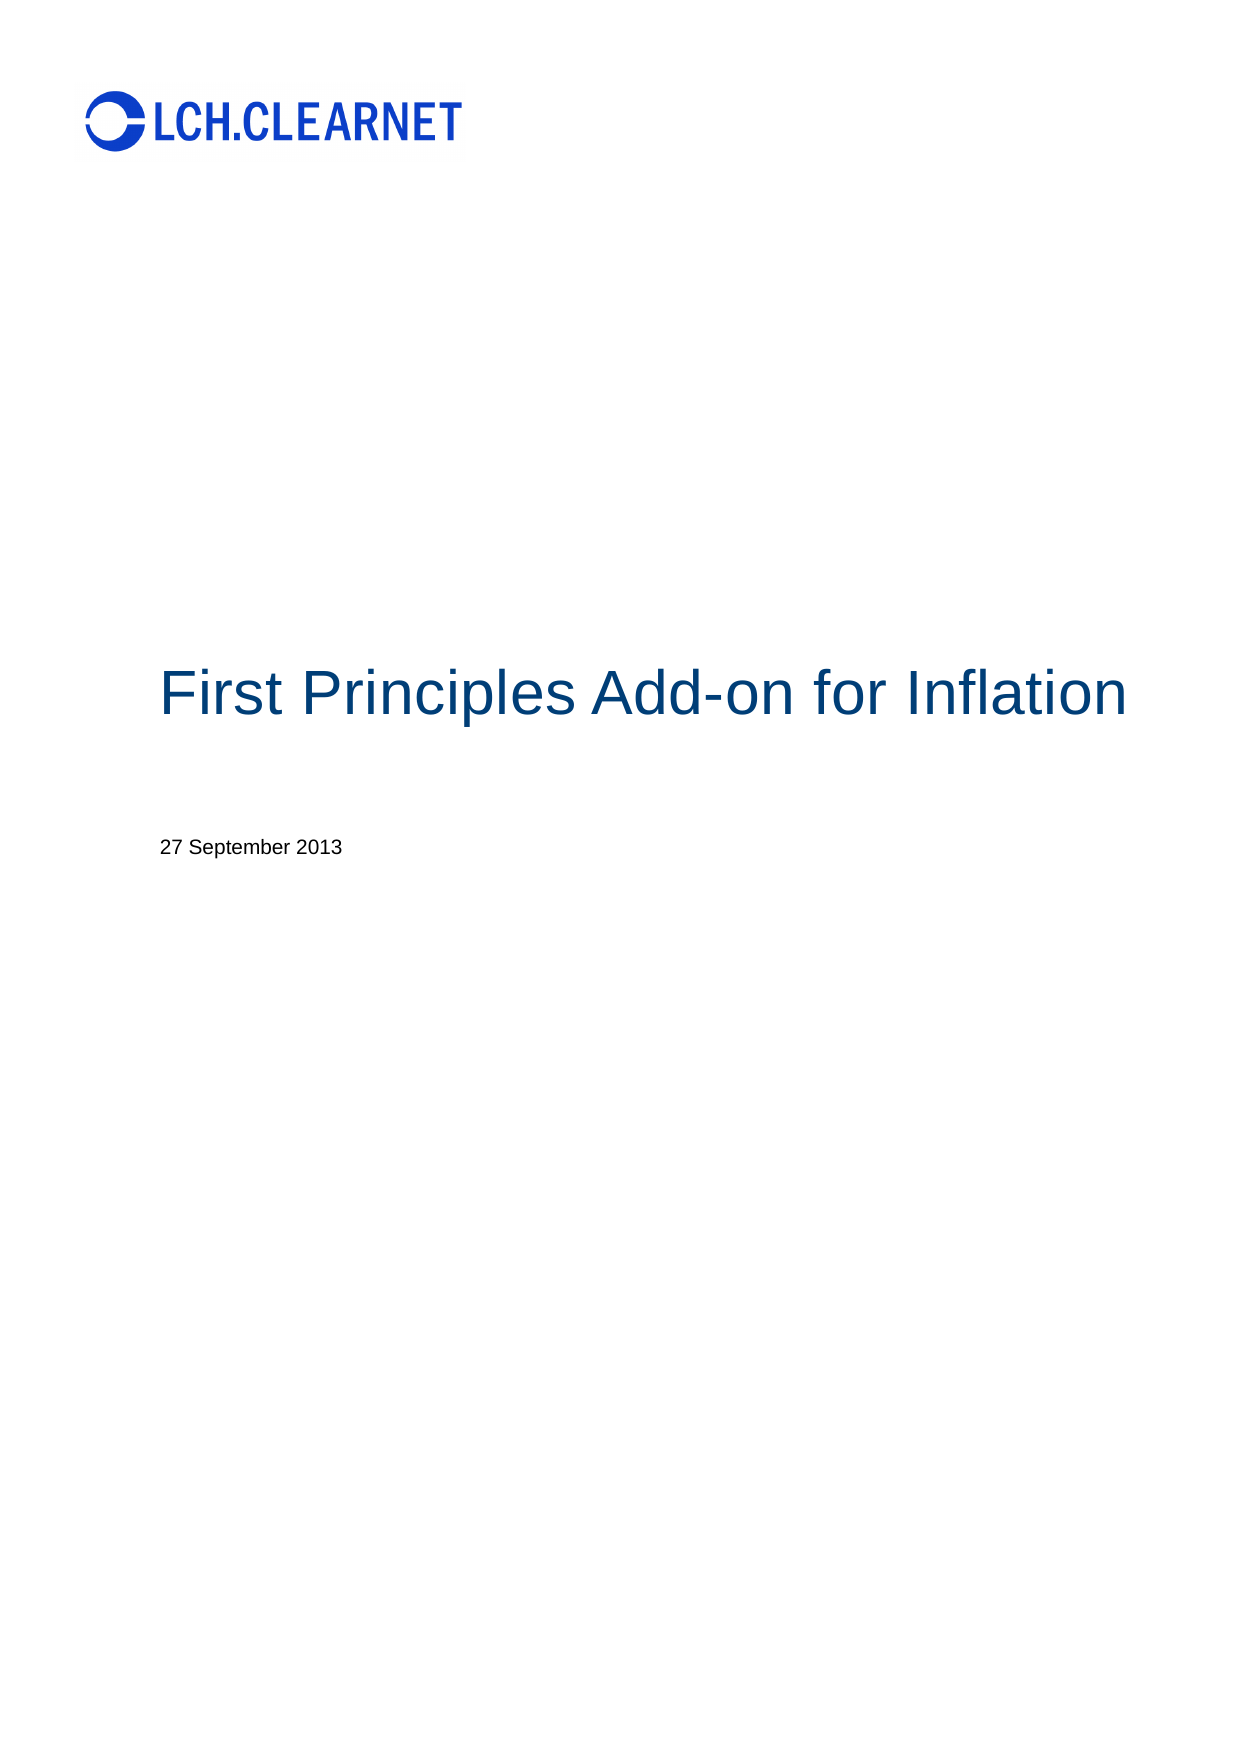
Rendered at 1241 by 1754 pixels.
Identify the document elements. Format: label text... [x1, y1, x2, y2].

table_header First Principles Add-on for Inflation [160, 243, 1152, 833]
picture [73, 82, 467, 162]
text 27 September 2013 [159, 833, 1152, 858]
